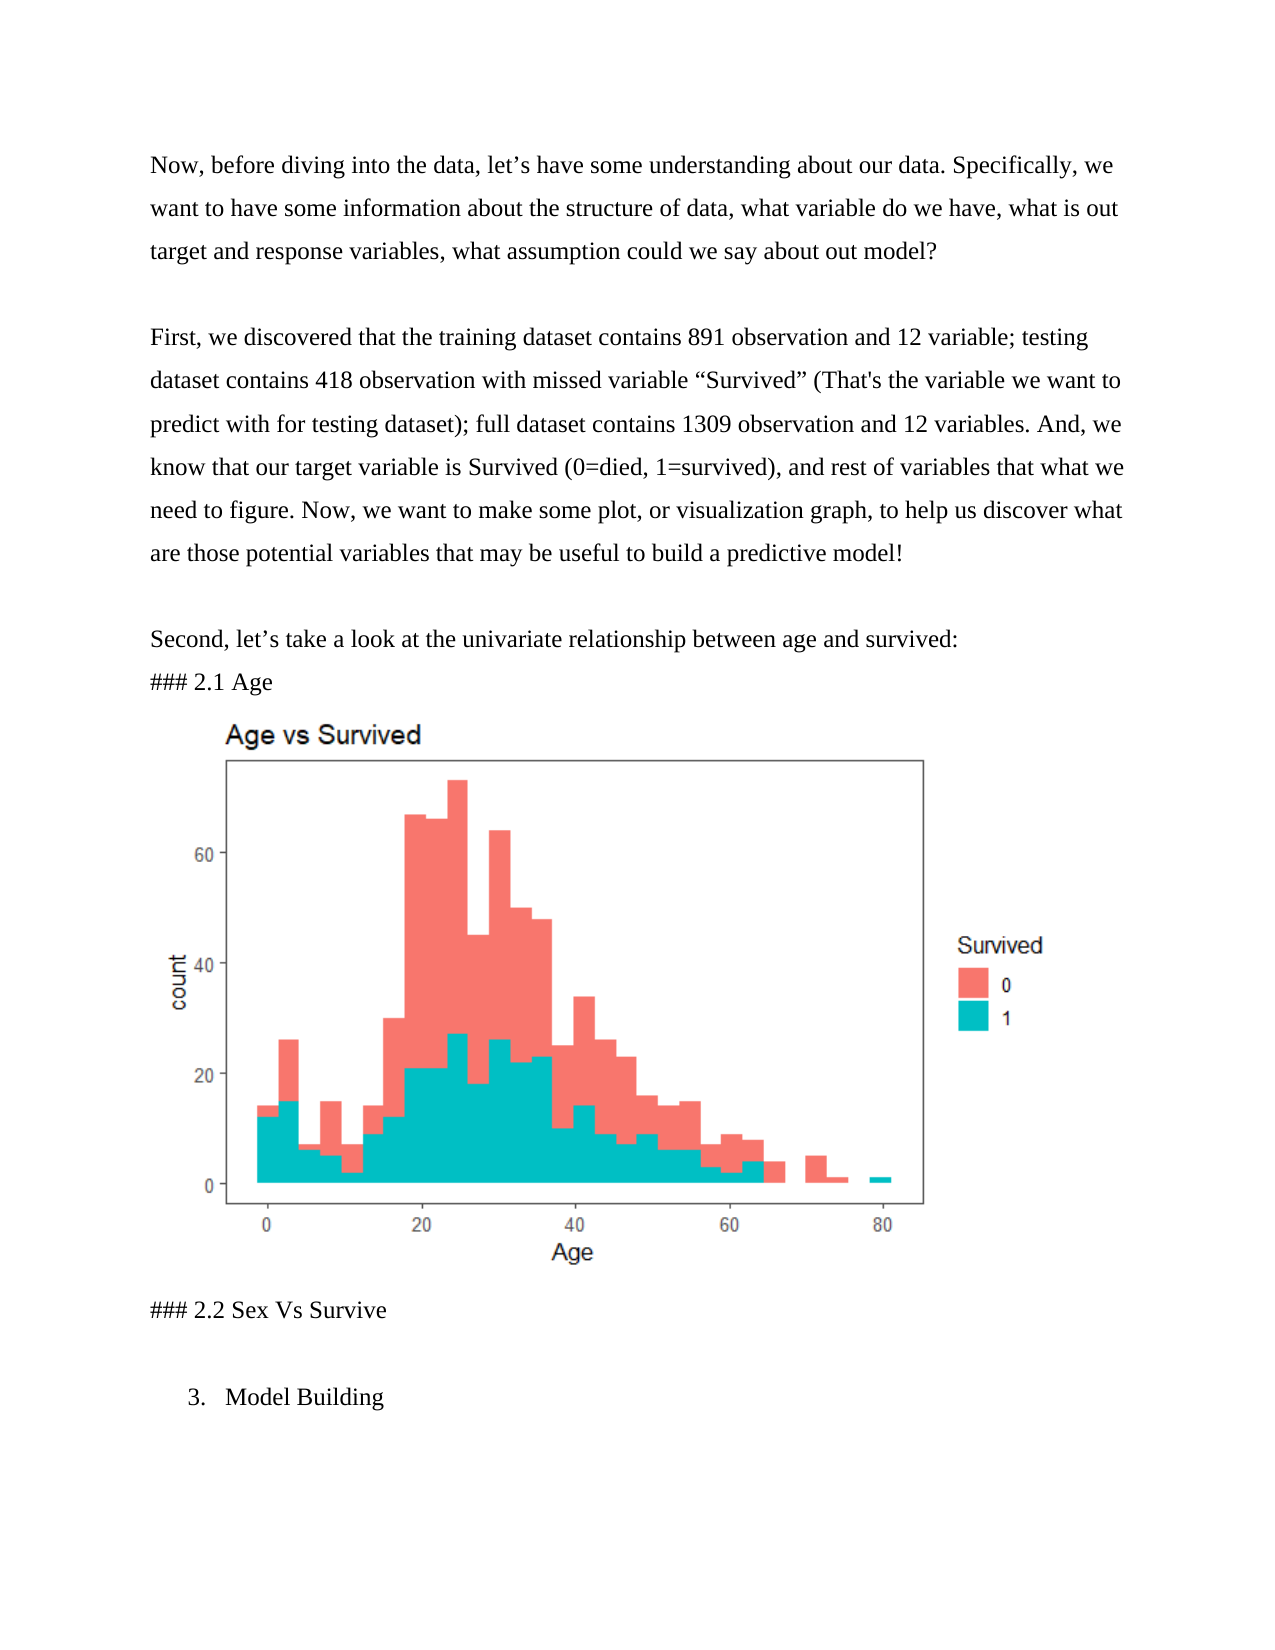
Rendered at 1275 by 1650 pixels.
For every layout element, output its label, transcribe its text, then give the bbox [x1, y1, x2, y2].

text Second, let’s take a look at the univariate relationship between age and survived: [150, 624, 1125, 653]
text ### 2.2 Sex Vs Survive [150, 1295, 1125, 1324]
text First, we discovered that the training dataset contains 891 observation and 12 variable; testing dataset contains 418 observation with missed variable “Survived” (That's the variable we want to predict with for testing dataset); full dataset contains 1309 observation and 12 variables. And, we know that our target variable is Survived (0=died, 1=survived), and rest of variables that what we need to figure. Now, we want to make some plot, or visualization graph, to help us discover what are those potential variables that may be useful to build a predictive model! [150, 322, 1125, 567]
text Now, before diving into the data, let’s have some understanding about our data. Specifically, we want to have some information about the structure of data, what variable do we have, what is out target and response variables, what assumption could we say about out model? [150, 150, 1125, 265]
text ### 2.1 Age [150, 667, 1125, 696]
picture [150, 710, 1066, 1282]
list Model Building [187, 1382, 1125, 1410]
